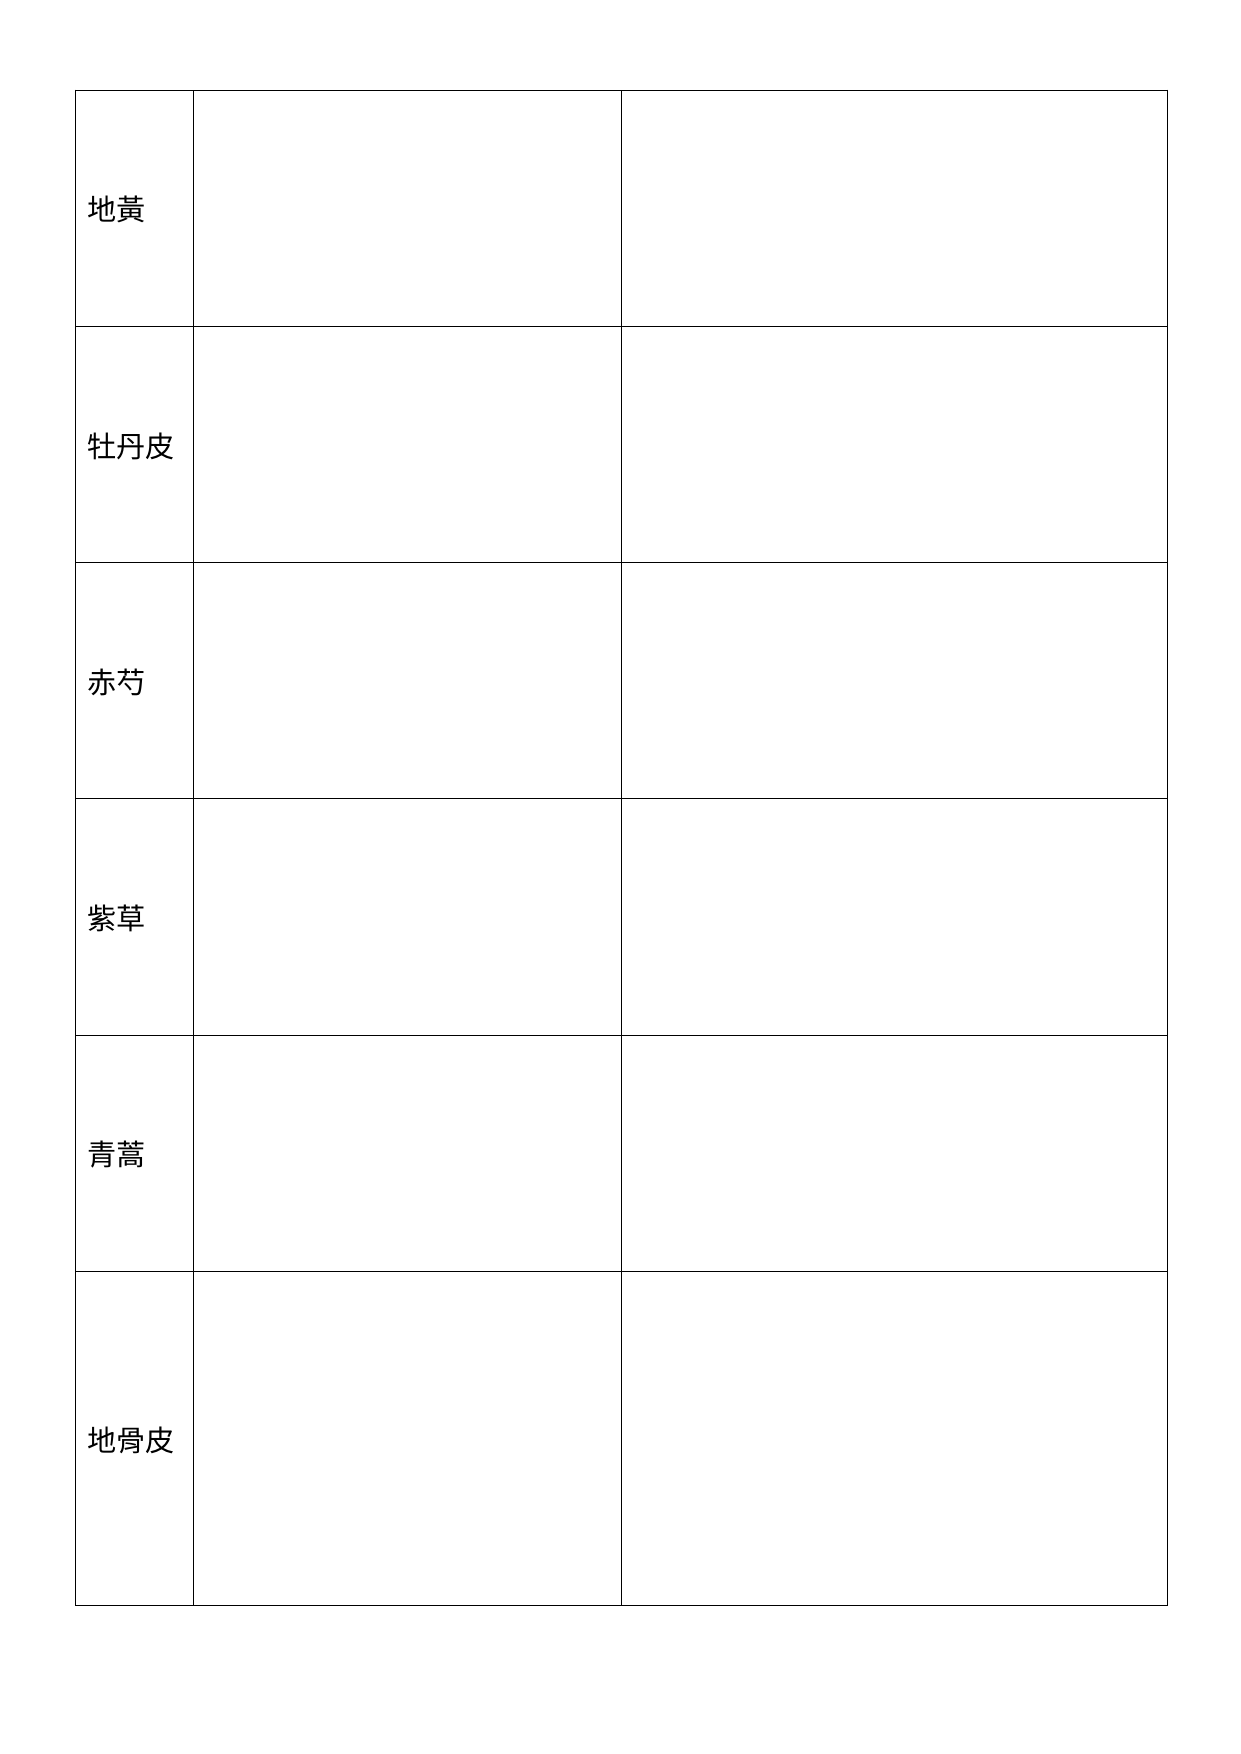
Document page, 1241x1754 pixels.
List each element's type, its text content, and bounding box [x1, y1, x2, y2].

table_cell 地黃 [76, 91, 193, 326]
table_cell [194, 799, 621, 1034]
table_cell [622, 1036, 1167, 1271]
table_cell [194, 1272, 621, 1605]
table_cell 赤芍 [76, 563, 193, 798]
table_cell [194, 1036, 621, 1271]
table_cell [194, 327, 621, 562]
table_cell [622, 1272, 1167, 1605]
table_cell [194, 563, 621, 798]
table_cell [622, 91, 1167, 326]
table_cell 青蒿 [76, 1036, 193, 1271]
table_cell [622, 327, 1167, 562]
table_cell 牡丹皮 [76, 327, 193, 562]
table_cell [622, 799, 1167, 1034]
table_cell 紫草 [76, 799, 193, 1034]
table_cell 地骨皮 [76, 1272, 193, 1605]
table_cell [622, 563, 1167, 798]
table_cell [194, 91, 621, 326]
